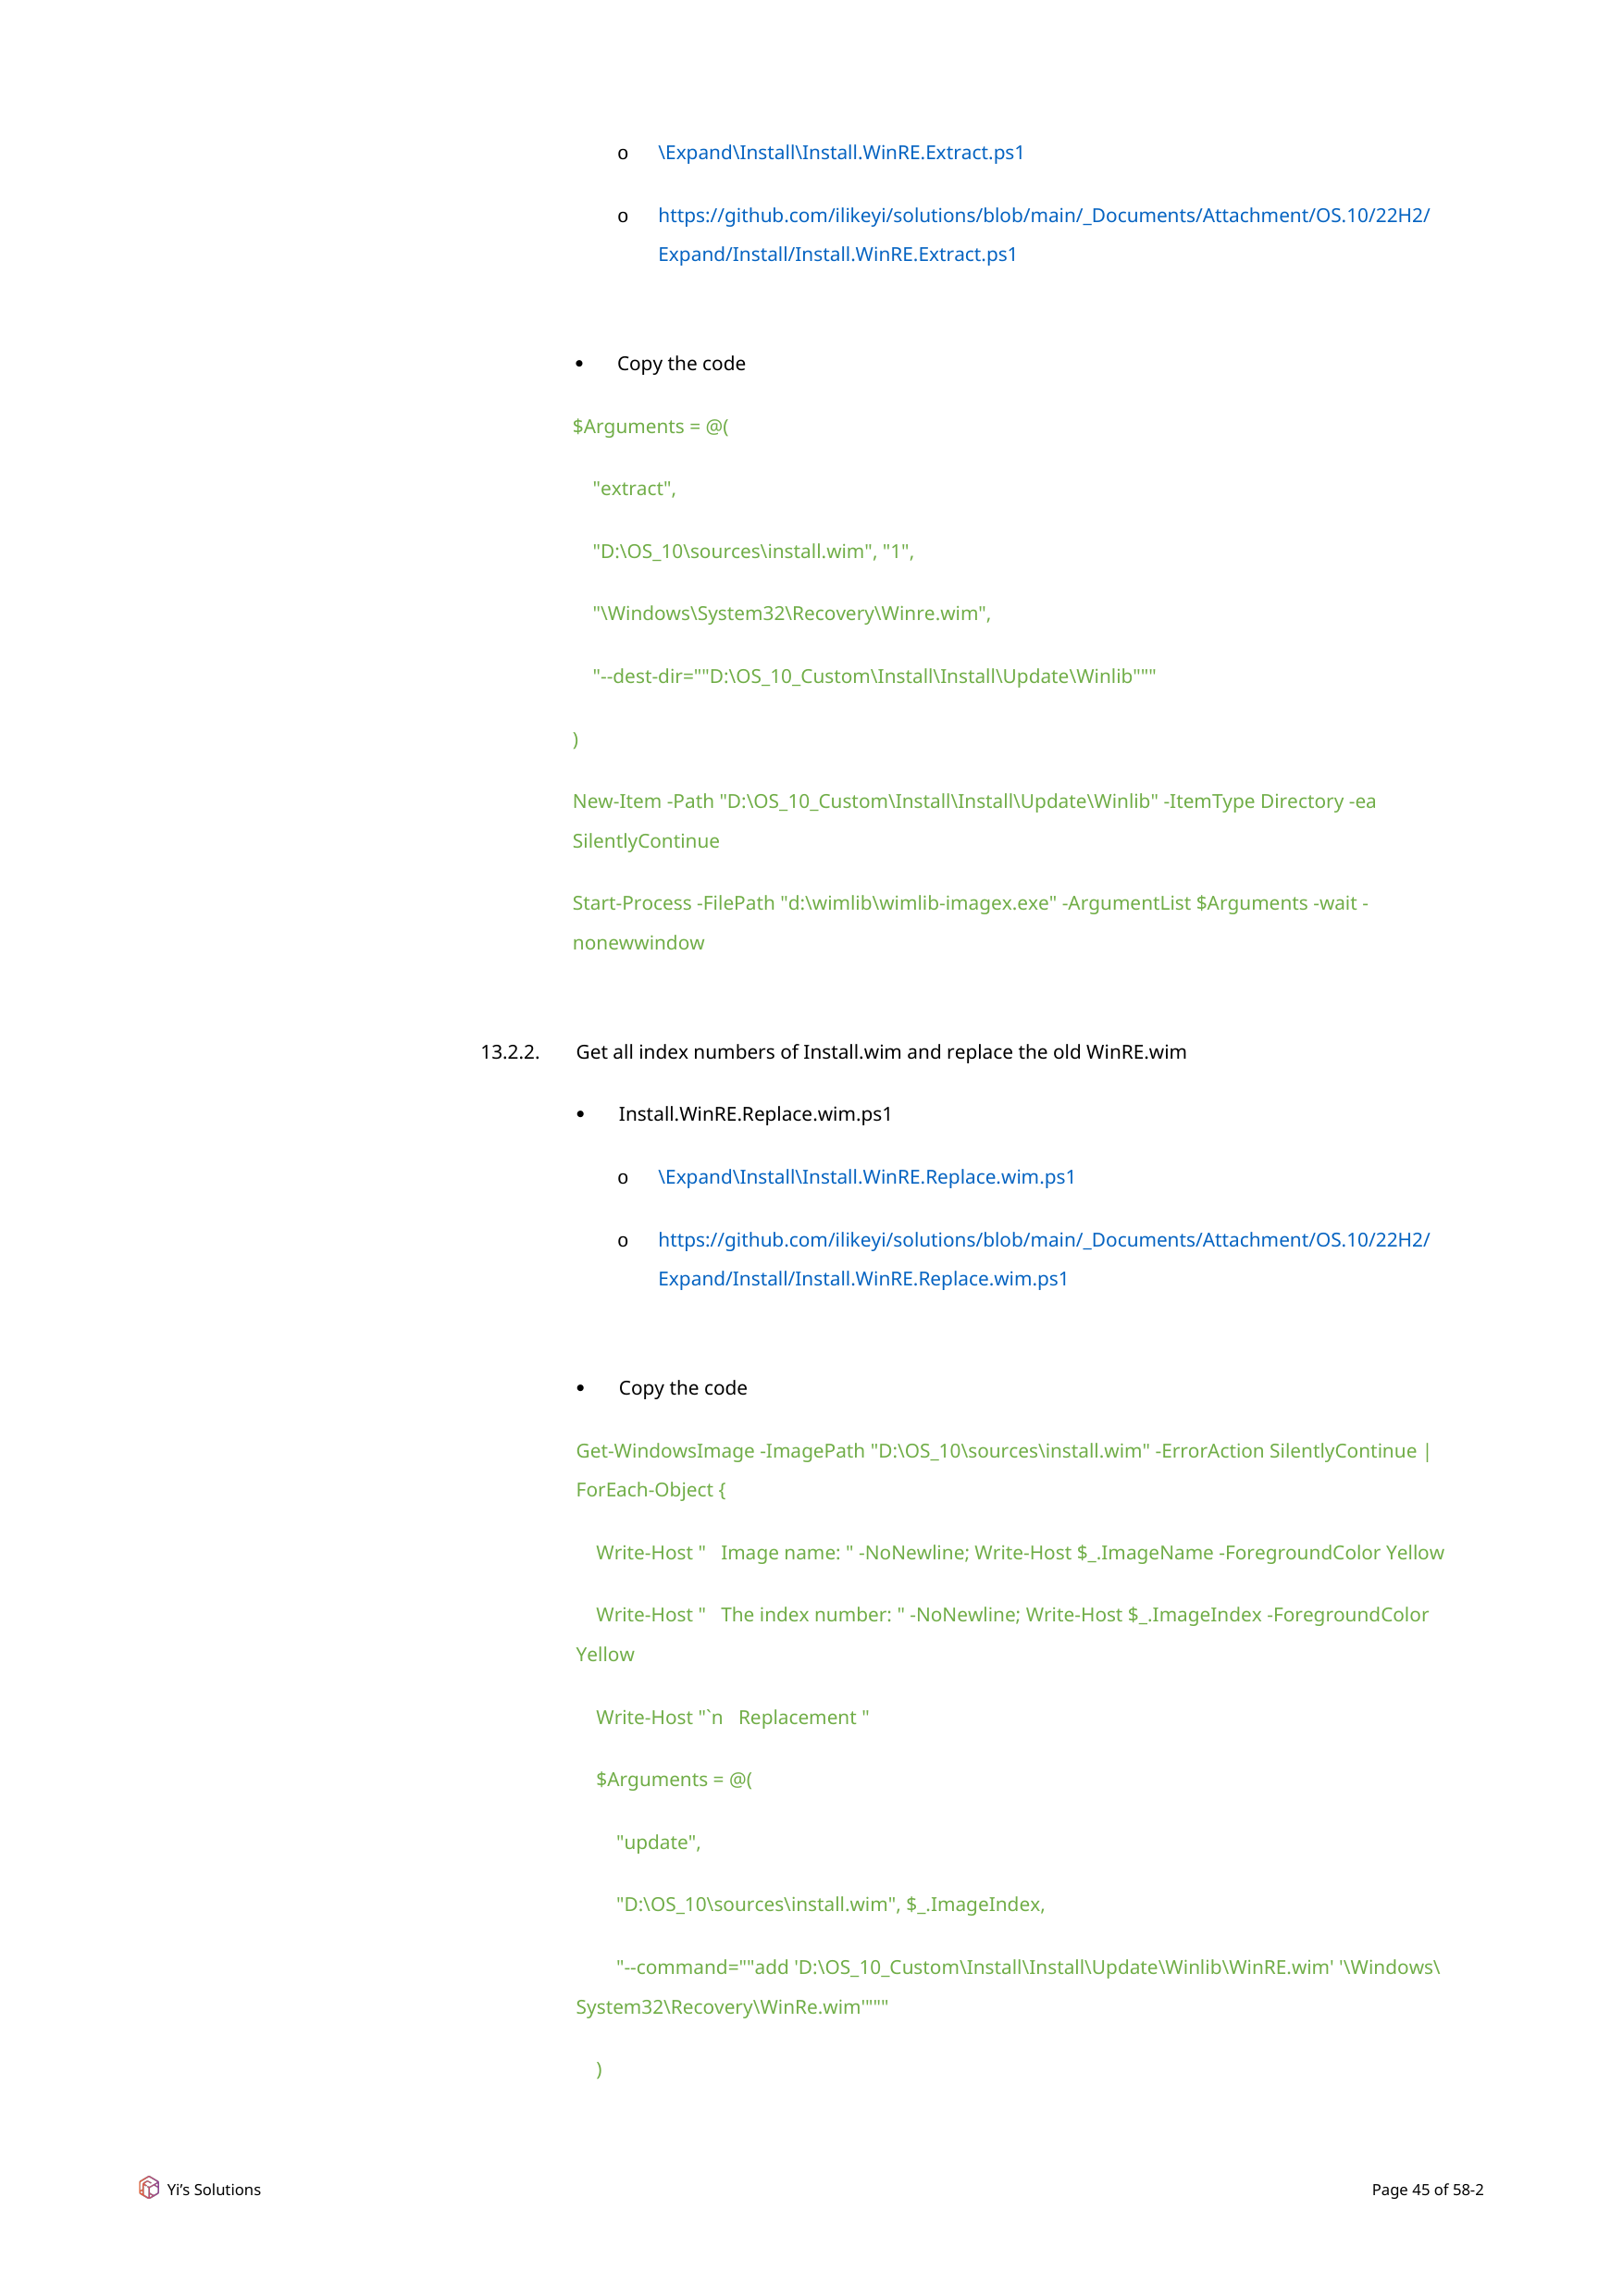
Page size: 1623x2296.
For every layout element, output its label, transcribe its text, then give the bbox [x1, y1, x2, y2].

list \Expand\Install\Install.WinRE.Extract.ps1 [617, 139, 1484, 165]
list Write-Host " Image name: " -NoNewline; Write-Host $_.ImageName -ForegroundColor Yellow [576, 1539, 1484, 1565]
list Copy the code [576, 350, 1484, 377]
list New-Item -Path "D:\OS_10_Custom\Install\Install\Update\Winlib" -ItemType Directory -ea SilentlyContinue [573, 788, 1484, 853]
list $Arguments = @( [573, 413, 1484, 439]
list Copy the code [576, 1374, 1484, 1400]
list Install.WinRE.Replace.wim.ps1 [576, 1100, 1484, 1127]
list \Expand\Install\Install.WinRE.Replace.wim.ps1 [617, 1163, 1484, 1190]
list https://github.com/ilikeyi/solutions/blob/main/_Documents/Attachment/OS.10/22H2/Expand/Install/Install.WinRE.Extract.ps1 [617, 202, 1484, 267]
list https://github.com/ilikeyi/solutions/blob/main/_Documents/Attachment/OS.10/22H2/Expand/Install/Install.WinRE.Replace.wim.ps1 [617, 1226, 1484, 1292]
list "\Windows\System32\Recovery\Winre.wim", [573, 600, 1484, 627]
list Get-WindowsImage -ImagePath "D:\OS_10\sources\install.wim" -ErrorAction SilentlyContinue | ForEach-Object { [576, 1437, 1484, 1503]
list "--command=""add 'D:\OS_10_Custom\Install\Install\Update\Winlib\WinRE.wim' '\Windows\System32\Recovery\WinRe.wim'""" [576, 1954, 1484, 2019]
subtitle Get all index numbers of Install.wim and replace the old WinRE.wim [480, 1038, 1484, 1064]
list Start-Process -FilePath "d:\wimlib\wimlib-imagex.exe" -ArgumentList $Arguments -wait -nonewwindow [573, 890, 1484, 956]
list "--dest-dir=""D:\OS_10_Custom\Install\Install\Update\Winlib""" [573, 663, 1484, 689]
picture [139, 2176, 159, 2199]
list $Arguments = @( [576, 1766, 1484, 1793]
list "extract", [573, 475, 1484, 502]
list "D:\OS_10\sources\install.wim", $_.ImageIndex, [576, 1891, 1484, 1917]
list Write-Host " The index number: " -NoNewline; Write-Host $_.ImageIndex -ForegroundColor Yellow [576, 1602, 1484, 1668]
list ) [576, 2055, 1484, 2082]
list "update", [576, 1829, 1484, 1855]
list Write-Host "`n Replacement " [576, 1704, 1484, 1730]
list ) [573, 726, 1484, 751]
list "D:\OS_10\sources\install.wim", "1", [573, 538, 1484, 564]
